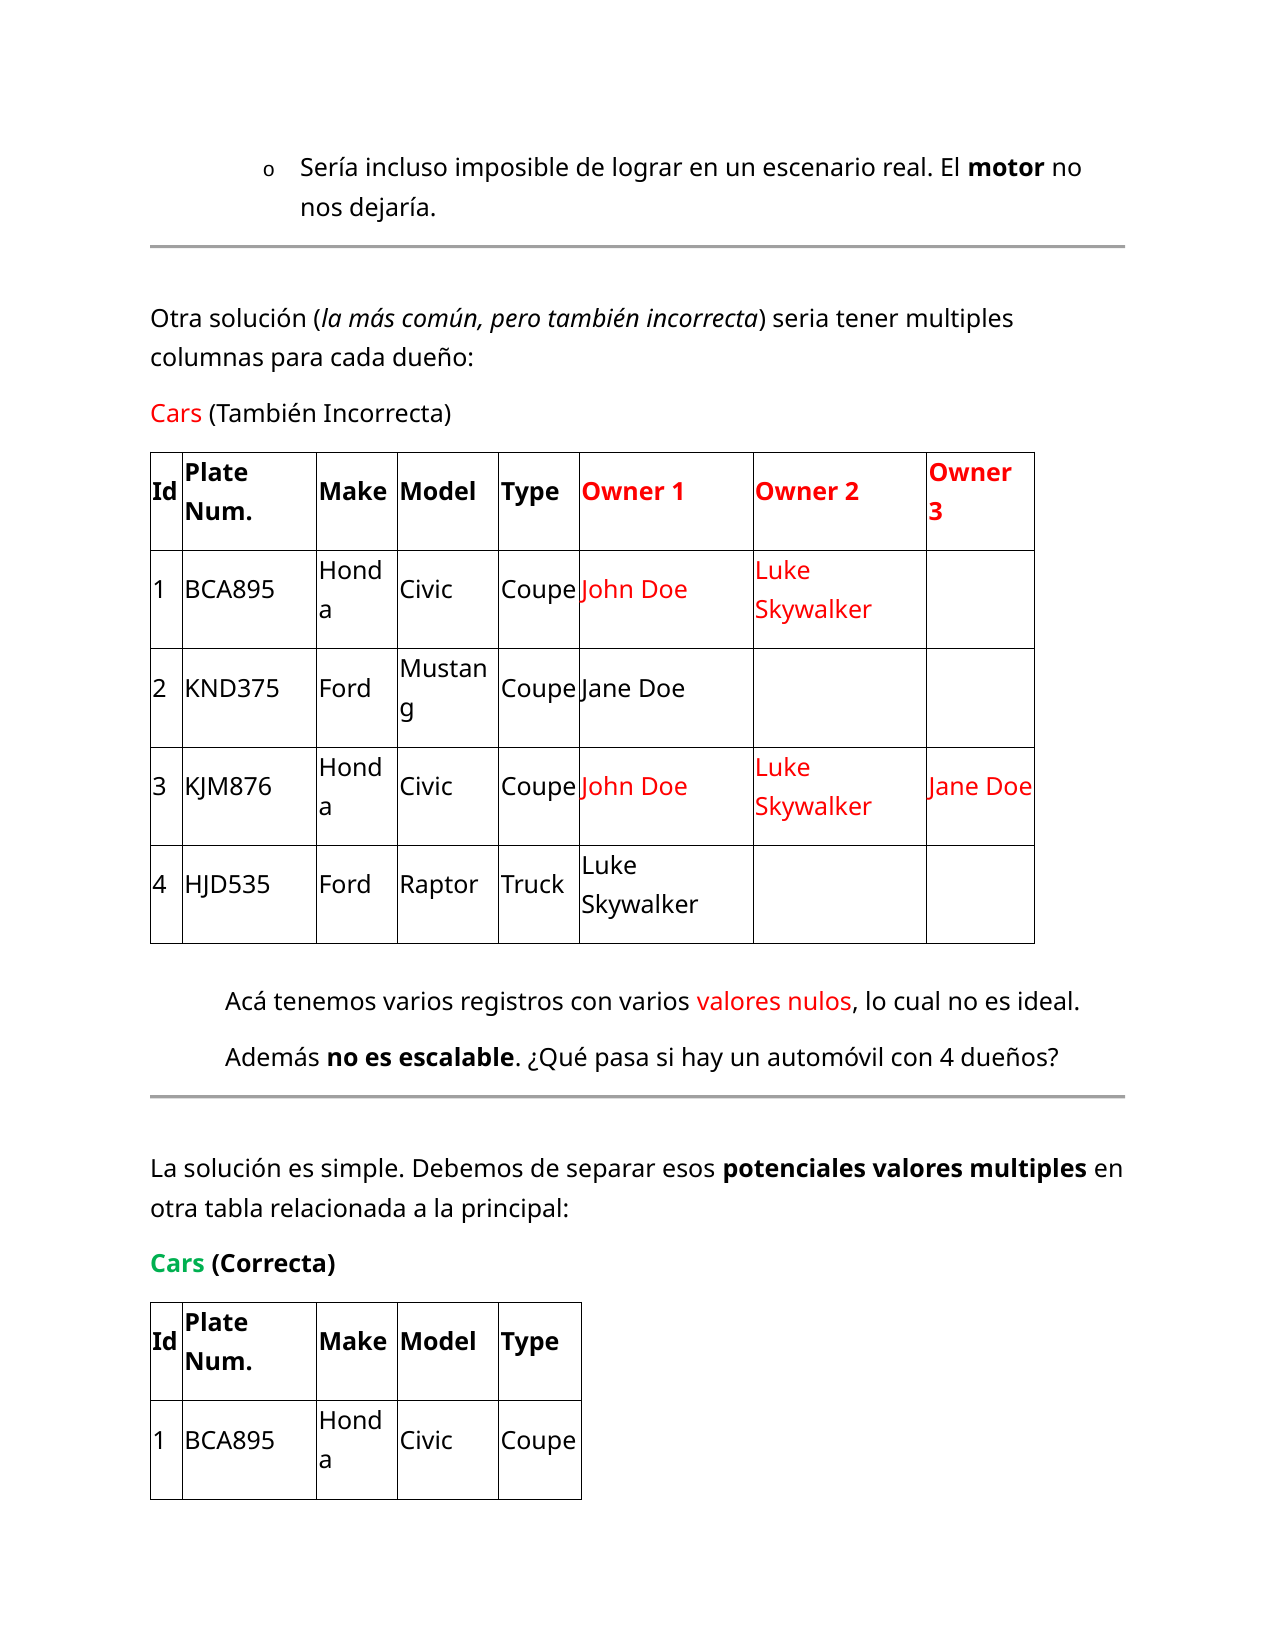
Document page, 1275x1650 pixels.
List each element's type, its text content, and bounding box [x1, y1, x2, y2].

table_cell Ford [317, 846, 397, 943]
table_header Make [317, 453, 397, 550]
table_header Owner 3 [927, 453, 1034, 550]
table_cell 2 [151, 649, 182, 747]
text Además no es escalable. ¿Qué pasa si hay un automóvil con 4 dueños? [225, 1039, 1125, 1073]
table_cell John Doe [580, 748, 753, 845]
table_cell Truck [499, 846, 579, 943]
table_cell HJD535 [183, 846, 316, 943]
table_header Plate Num. [183, 453, 316, 550]
table_cell Coupe [499, 1401, 581, 1498]
table_header Model [398, 1303, 498, 1400]
table_cell 1 [151, 1401, 182, 1498]
table_header Id [151, 1303, 182, 1400]
text La solución es simple. Debemos de separar esos potenciales valores multiples en otra tabla relacionada a la principal: [150, 1151, 1125, 1224]
table_header Owner 1 [580, 453, 753, 550]
table_cell [754, 846, 926, 943]
table_cell Mustang [398, 649, 498, 747]
table_cell Honda [317, 1401, 397, 1498]
table_cell Civic [398, 748, 498, 845]
table_header Owner 2 [754, 453, 926, 550]
table_cell BCA895 [183, 551, 316, 648]
table_cell Coupe [499, 649, 579, 747]
table_cell Jane Doe [580, 649, 753, 747]
table_header Type [499, 1303, 581, 1400]
table_header Model [398, 453, 498, 550]
text Cars (También Incorrecta) [150, 396, 1125, 430]
table_cell BCA895 [183, 1401, 316, 1498]
text Cars (Correcta) [150, 1246, 1125, 1280]
table_header Id [151, 453, 182, 550]
table_header Make [317, 1303, 397, 1400]
table_cell John Doe [580, 551, 753, 648]
table_cell 3 [151, 748, 182, 845]
table_cell Coupe [499, 551, 579, 648]
text Otra solución (la más común, pero también incorrecta) seria tener multiples columnas para cada dueño: [150, 301, 1125, 374]
table_cell [927, 846, 1034, 943]
table_cell [754, 649, 926, 747]
table_cell KND375 [183, 649, 316, 747]
table_cell Luke Skywalker [754, 551, 926, 648]
table_cell Civic [398, 551, 498, 648]
table_cell 4 [151, 846, 182, 943]
table_cell KJM876 [183, 748, 316, 845]
table_cell Honda [317, 551, 397, 648]
table_cell Civic [398, 1401, 498, 1498]
table_cell [927, 649, 1034, 747]
table_cell Jane Doe [927, 748, 1034, 845]
table_cell Coupe [499, 748, 579, 845]
table_cell [927, 551, 1034, 648]
list Sería incluso imposible de lograr en un escenario real. El motor no nos dejaría. [262, 150, 1125, 223]
table_cell 1 [151, 551, 182, 648]
table_cell Luke Skywalker [754, 748, 926, 845]
text Acá tenemos varios registros con varios valores nulos, lo cual no es ideal. [225, 944, 1125, 1018]
table_cell Ford [317, 649, 397, 747]
table_cell Raptor [398, 846, 498, 943]
table_cell Honda [317, 748, 397, 845]
table_header Plate Num. [183, 1303, 316, 1400]
table_header Type [499, 453, 579, 550]
table_cell Luke Skywalker [580, 846, 753, 943]
